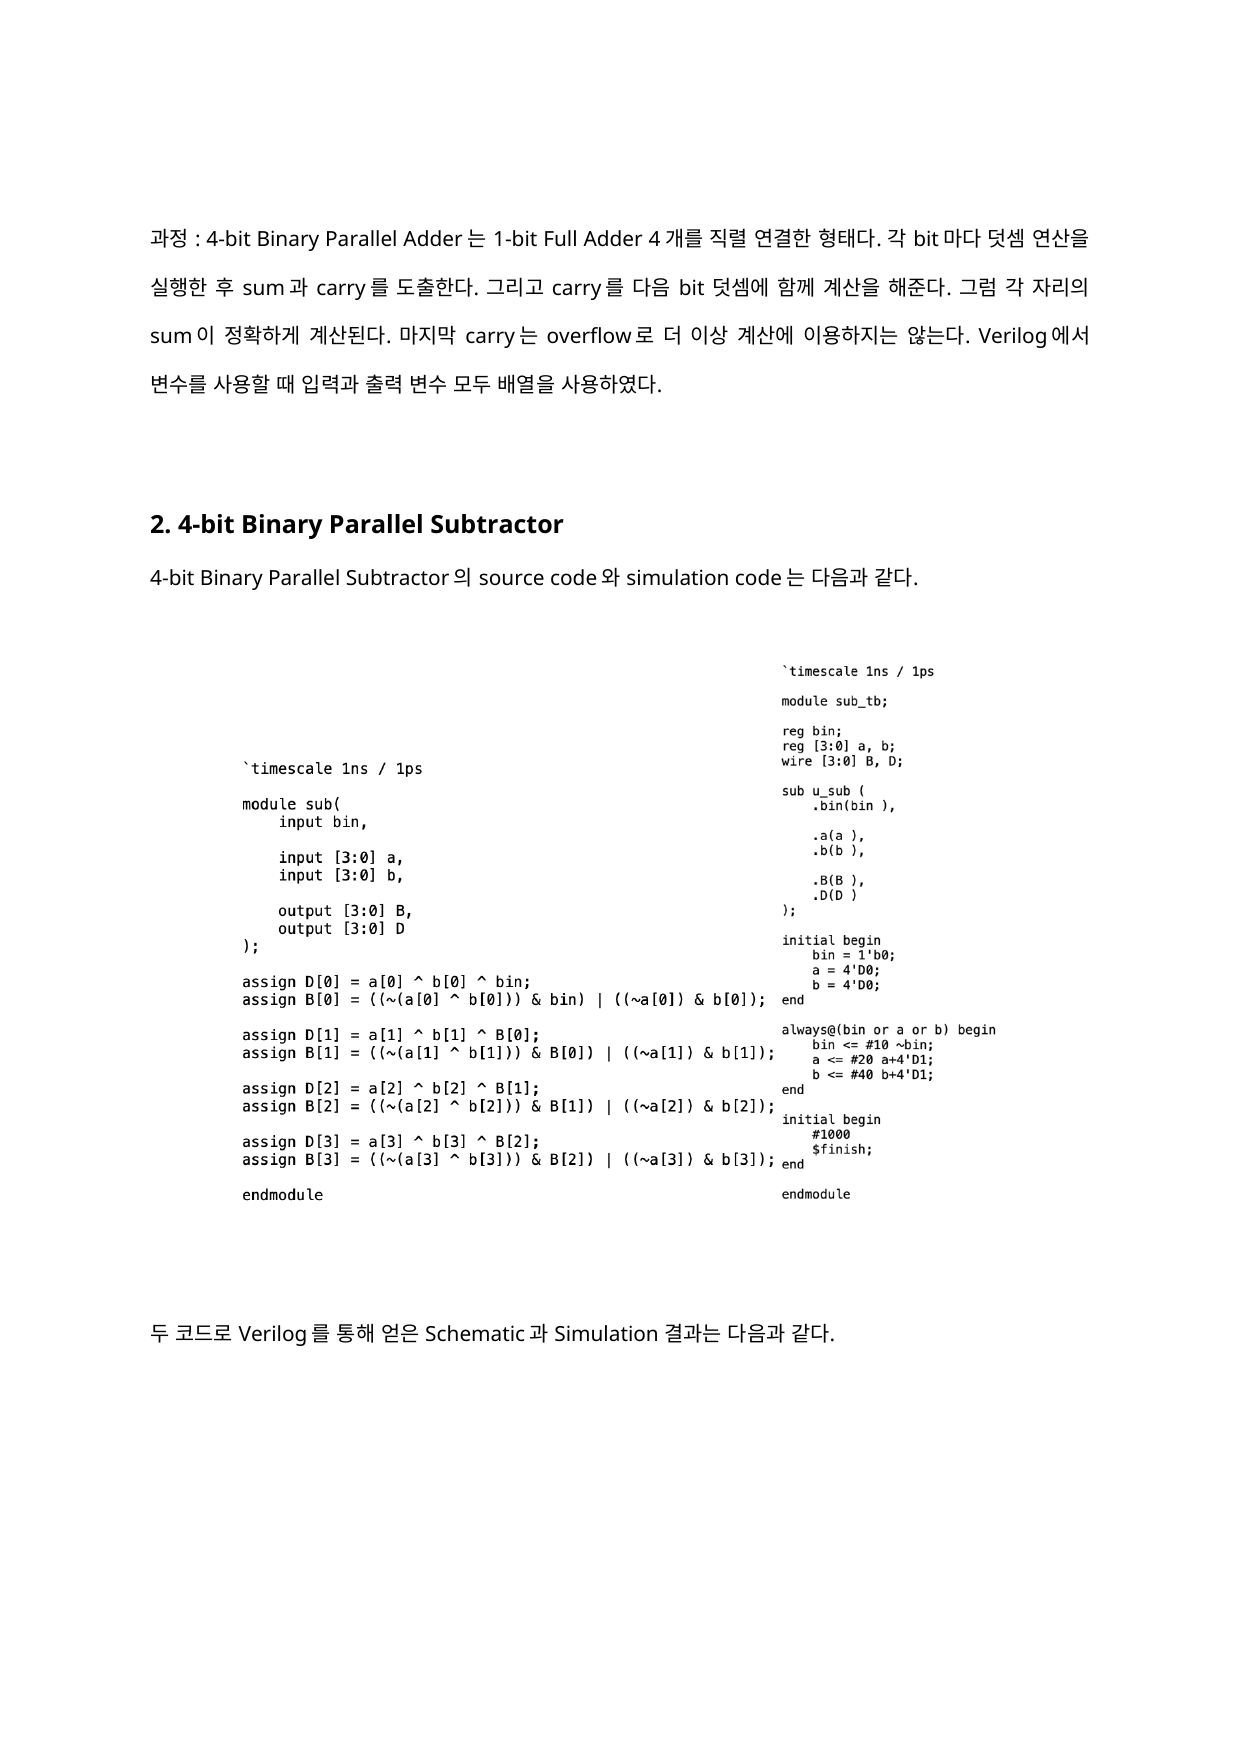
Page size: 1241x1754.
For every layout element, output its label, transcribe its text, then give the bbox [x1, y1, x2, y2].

text 과정 : 4-bit Binary Parallel Adder는 1-bit Full Adder 4개를 직렬 연결한 형태다. 각 bit마다 덧셈 연산을 실행한 후 sum과 carry를 도출한다. 그리고 carry를 다음 bit 덧셈에 함께 계산을 해준다. 그럼 각 자리의 sum이 정확하게 계산된다. 마지막 carry는 overflow로 더 이상 계산에 이용하지는 않는다. Verilog에서 변수를 사용할 때 입력과 출력 변수 모두 배열을 사용하였다. [150, 223, 1090, 398]
text 두 코드로 Verilog를 통해 얻은 Schematic과 Simulation 결과는 다음과 같다. [150, 1317, 1090, 1347]
text 4-bit Binary Parallel Subtractor의 source code와 simulation code는 다음과 같다. [150, 562, 1090, 592]
text 2. 4-bit Binary Parallel Subtractor [150, 507, 1090, 541]
picture [240, 657, 1001, 1204]
